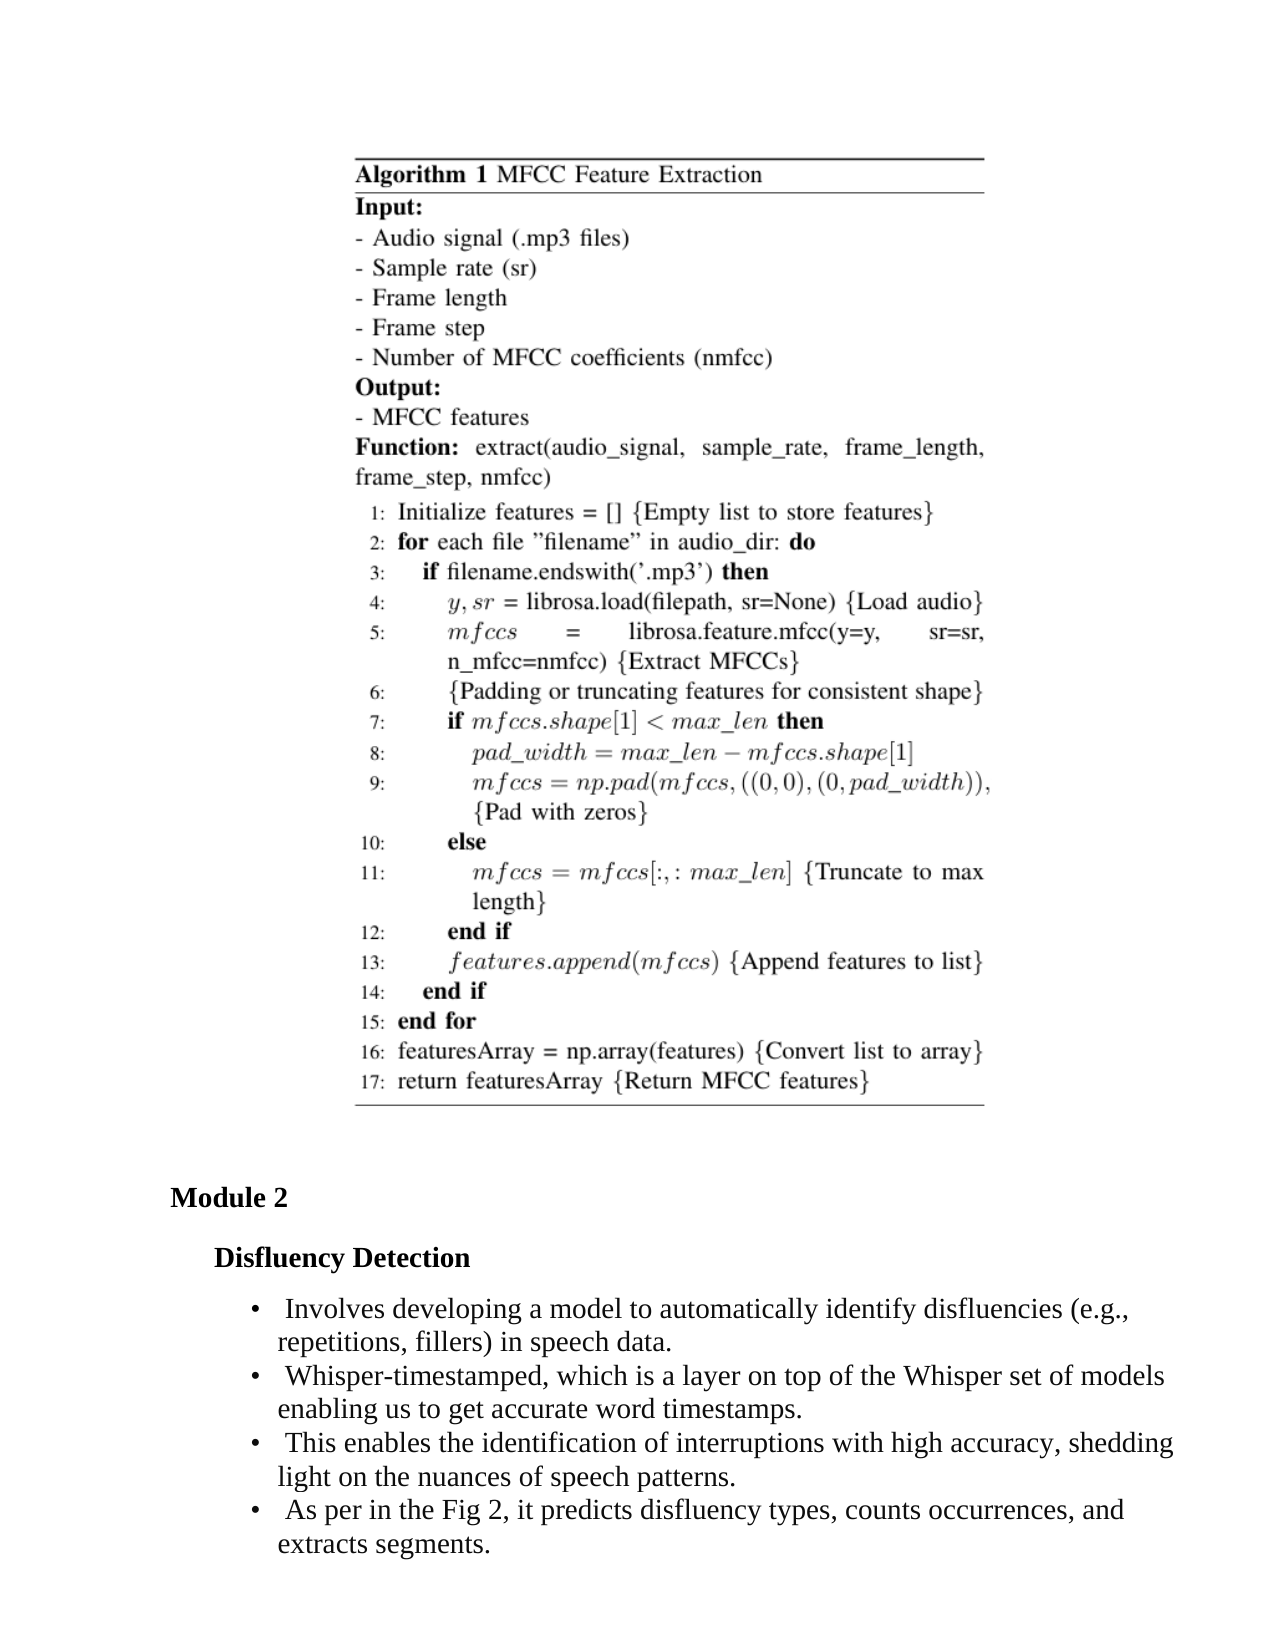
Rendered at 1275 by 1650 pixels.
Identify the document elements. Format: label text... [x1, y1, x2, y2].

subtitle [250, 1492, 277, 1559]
subtitle Disfluency Detection [170, 1241, 1192, 1274]
picture [331, 145, 992, 1111]
subtitle Involves developing a model to automatically identify disfluencies (e.g., repetitions, fillers) in speech data. [250, 1291, 1192, 1358]
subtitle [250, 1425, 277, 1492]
subtitle As per in the Fig 2, it predicts disfluency types, counts occurrences, and extracts segments. [491, 1492, 1192, 1559]
subtitle This enables the identification of interruptions with high accuracy, shedding light on the nuances of speech patterns. [736, 1425, 1192, 1492]
subtitle Whisper-timestamped, which is a layer on top of the Whisper set of models enabling us to get accurate word timestamps. [803, 1358, 1192, 1425]
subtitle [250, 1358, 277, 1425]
subtitle Module 2 [170, 1180, 1192, 1213]
